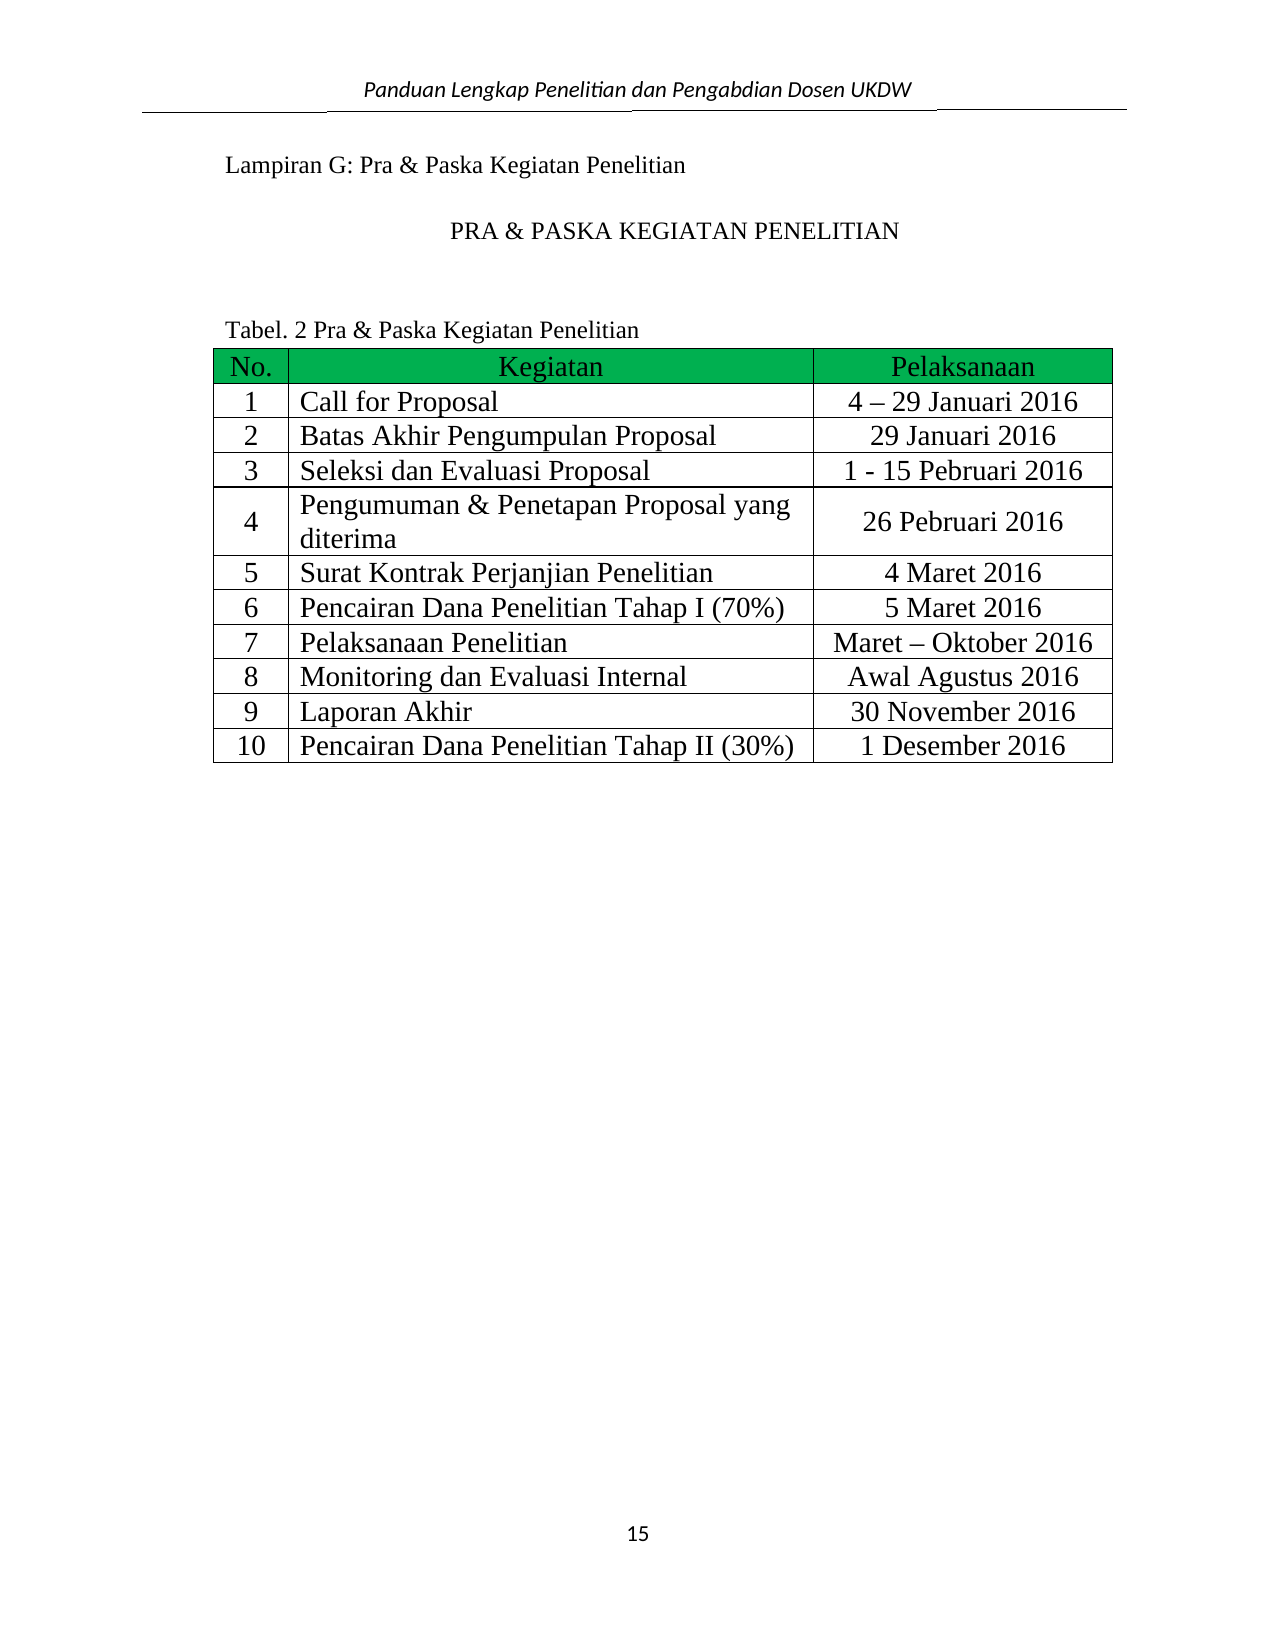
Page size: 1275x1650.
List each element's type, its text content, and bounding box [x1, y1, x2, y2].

list Tabel. 2 Pra & Paska Kegiatan Penelitian [225, 315, 1125, 344]
table_cell Call for Proposal [289, 384, 813, 417]
table_cell 7 [214, 625, 288, 658]
table_cell Batas Akhir Pengumpulan Proposal [289, 418, 813, 452]
table_cell 1 - 15 Pebruari 2016 [814, 453, 1112, 486]
table_cell 1 Desember 2016 [814, 729, 1112, 762]
table_cell 3 [214, 453, 288, 486]
table_cell 1 [214, 384, 288, 417]
table_cell 4 Maret 2016 [814, 556, 1112, 589]
table_cell 10 [214, 729, 288, 762]
list PRA & PASKA KEGIATAN PENELITIAN [225, 216, 1125, 245]
table_cell Maret – Oktober 2016 [814, 625, 1112, 658]
table_cell Awal Agustus 2016 [814, 659, 1112, 693]
table_header Pelaksanaan [814, 349, 1112, 383]
table_cell 26 Pebruari 2016 [814, 488, 1112, 554]
table_header Kegiatan [289, 349, 813, 383]
table_cell 5 Maret 2016 [814, 590, 1112, 624]
table_cell 8 [214, 659, 288, 693]
table_cell 2 [214, 418, 288, 452]
table_header No. [214, 349, 288, 383]
table_cell 9 [214, 694, 288, 727]
table_cell Pelaksanaan Penelitian [289, 625, 813, 658]
table_cell 6 [214, 590, 288, 624]
table_cell Pencairan Dana Penelitian Tahap II (30%) [289, 729, 813, 762]
table_cell Pengumuman & Penetapan Proposal yang diterima [289, 488, 813, 554]
table_cell 5 [214, 556, 288, 589]
table_cell 30 November 2016 [814, 694, 1112, 727]
table_cell Monitoring dan Evaluasi Internal [289, 659, 813, 693]
table_cell Seleksi dan Evaluasi Proposal [289, 453, 813, 486]
table_cell 4 [214, 488, 288, 554]
table_cell Pencairan Dana Penelitian Tahap I (70%) [289, 590, 813, 624]
table_cell Surat Kontrak Perjanjian Penelitian [289, 556, 813, 589]
table_cell 29 Januari 2016 [814, 418, 1112, 452]
table_cell 4 – 29 Januari 2016 [814, 384, 1112, 417]
table_cell Laporan Akhir [289, 694, 813, 727]
list Lampiran G: Pra & Paska Kegiatan Penelitian [225, 150, 1125, 179]
